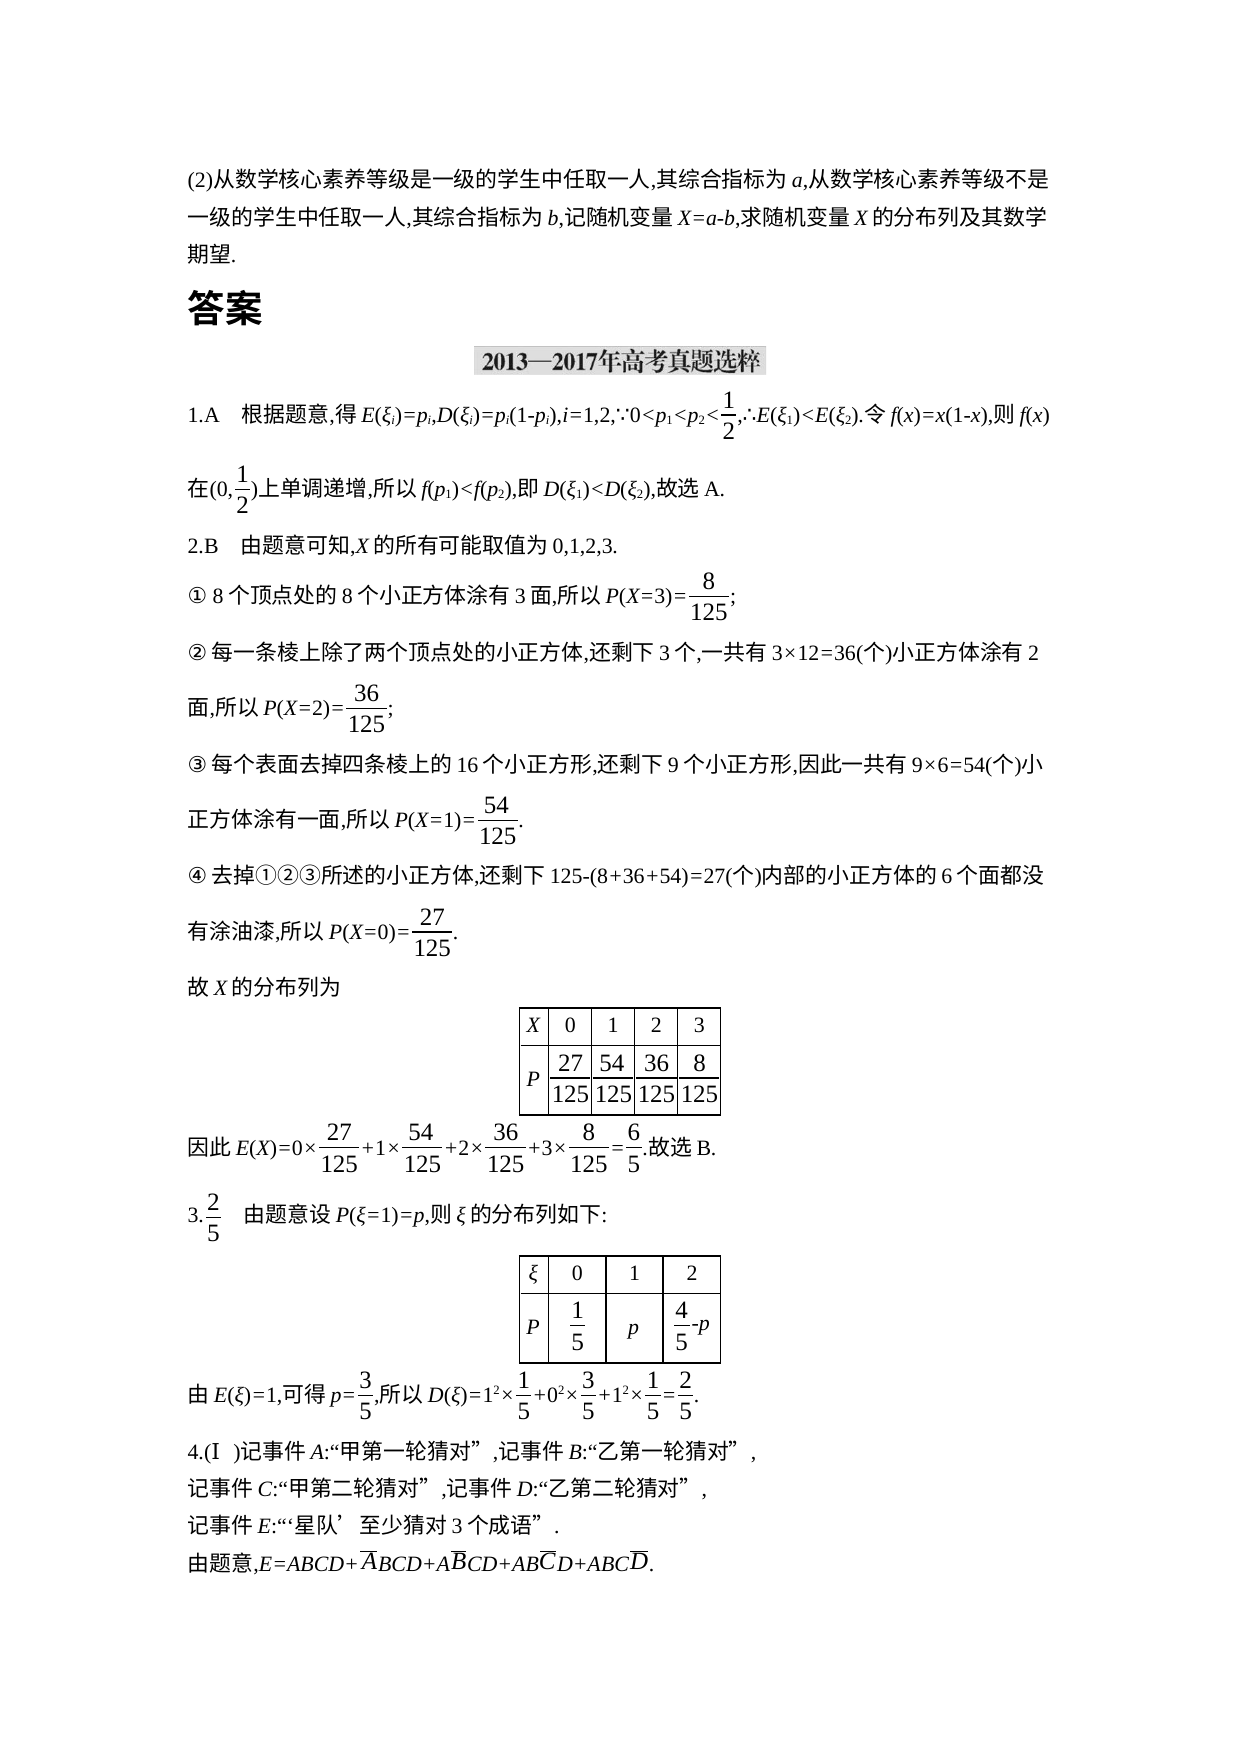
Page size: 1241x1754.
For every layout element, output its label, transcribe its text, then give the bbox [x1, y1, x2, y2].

text 因此E(X)=0×+1×+2×+3×=.故选B. [187, 1116, 1053, 1181]
text ③每个表面去掉四条棱上的16个小正方形,还剩下9个小正方形,因此一共有9×6=54(个)小正方体涂有一面,所以P(X=1)=. [187, 746, 1053, 853]
text ④去掉①②③所述的小正方体,还剩下125-(8+36+54)=27(个)内部的小正方体的6个面都没有涂油漆,所以P(X=0)=. [187, 858, 1053, 965]
text 记事件E:“‘星队’至少猜对3个成语”. [187, 1508, 1053, 1540]
table_header 2 [664, 1257, 720, 1292]
table_header X [520, 1009, 548, 1044]
text 1.A 根据题意,得E(ξi)=pi,D(ξi)=pi(1-pi),i=1,2,∵0<p1<p2<,∴E(ξ1)<E(ξ2).令f(x)=x(1-x),则f(x)在(0,)上单调递增,所以f(p1)<f(p2),即D(ξ1)<D(ξ2),故选A. [187, 383, 1053, 523]
table_header 1 [607, 1257, 662, 1292]
text 2.B 由题意可知,X的所有可能取值为0,1,2,3. [187, 527, 1053, 560]
text 故X的分布列为 [187, 970, 1053, 1002]
text 由E(ξ)=1,可得p=,所以D(ξ)=12×+02×+12×=. [187, 1364, 1053, 1429]
table_cell [549, 1046, 591, 1114]
table_header 2 [635, 1009, 677, 1044]
text ① 8个顶点处的8个小正方体涂有3面,所以P(X=3)=; [187, 565, 1053, 630]
table_header 0 [549, 1257, 605, 1292]
text 3. 由题意设P(ξ=1)=p,则ξ的分布列如下: [187, 1186, 1053, 1251]
text ②每一条棱上除了两个顶点处的小正方体,还剩下3个,一共有3×12=36(个)小正方体涂有2面,所以P(X=2)=; [187, 634, 1053, 742]
table_cell [549, 1294, 605, 1362]
table_cell [592, 1046, 634, 1114]
table_header 3 [678, 1009, 720, 1044]
text 记事件C:“甲第二轮猜对”,记事件D:“乙第二轮猜对”, [187, 1471, 1053, 1503]
text (2)从数学核心素养等级是一级的学生中任取一人,其综合指标为a,从数学核心素养等级不是一级的学生中任取一人,其综合指标为b,记随机变量X=a-b,求随机变量X的分布列及其数学期望. [187, 162, 1053, 269]
text 4.(Ⅰ)记事件A:“甲第一轮猜对”,记事件B:“乙第一轮猜对”, [187, 1433, 1053, 1466]
table_cell -p [664, 1294, 720, 1362]
table_header 0 [549, 1009, 591, 1044]
table_cell p [607, 1294, 662, 1362]
table_cell P [520, 1046, 548, 1114]
table_header 1 [592, 1009, 634, 1044]
text 答案 [187, 274, 1053, 339]
table_cell [635, 1046, 677, 1114]
table_header ξ [520, 1257, 548, 1292]
text 由题意,E=ABCD+BCD+ACD+ABD+ABC. [187, 1545, 1053, 1578]
picture [474, 346, 767, 375]
table_cell P [520, 1294, 548, 1362]
table_cell [678, 1046, 720, 1114]
